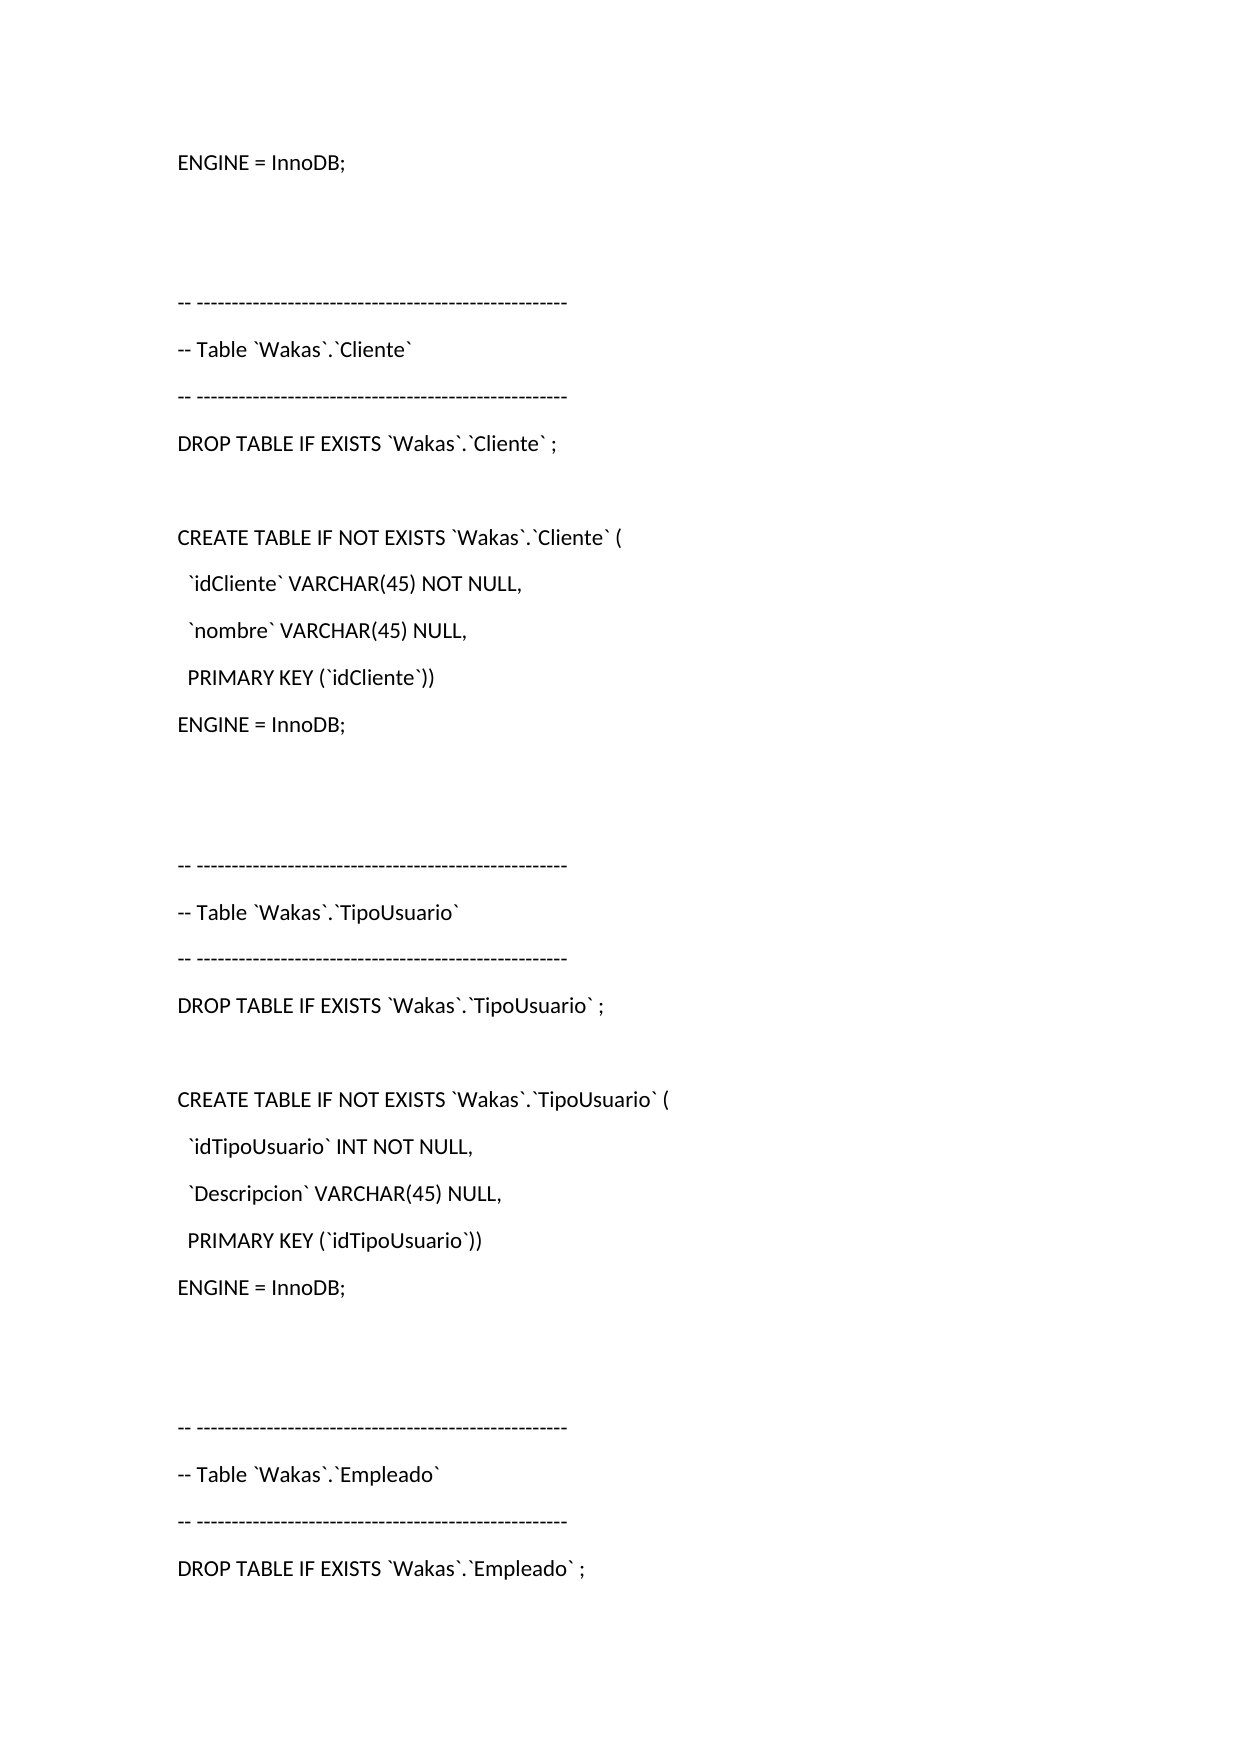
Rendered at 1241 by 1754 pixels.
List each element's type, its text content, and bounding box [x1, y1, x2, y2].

text ENGINE = InnoDB; [177, 710, 1063, 738]
text `nombre` VARCHAR(45) NULL, [177, 616, 1063, 644]
text ENGINE = InnoDB; [177, 148, 1063, 176]
text -- ----------------------------------------------------- [177, 851, 1063, 879]
text PRIMARY KEY (`idTipoUsuario`)) [177, 1226, 1063, 1254]
text -- Table `Wakas`.`Cliente` [177, 335, 1063, 363]
text `Descripcion` VARCHAR(45) NULL, [177, 1179, 1063, 1207]
text `idCliente` VARCHAR(45) NOT NULL, [177, 569, 1063, 597]
text `idTipoUsuario` INT NOT NULL, [177, 1132, 1063, 1160]
text -- Table `Wakas`.`Empleado` [177, 1460, 1063, 1488]
text -- ----------------------------------------------------- [177, 288, 1063, 316]
text PRIMARY KEY (`idCliente`)) [177, 663, 1063, 691]
text DROP TABLE IF EXISTS `Wakas`.`Cliente` ; [177, 429, 1063, 457]
text DROP TABLE IF EXISTS `Wakas`.`TipoUsuario` ; [177, 991, 1063, 1019]
text DROP TABLE IF EXISTS `Wakas`.`Empleado` ; [177, 1554, 1063, 1582]
text -- ----------------------------------------------------- [177, 1507, 1063, 1535]
text CREATE TABLE IF NOT EXISTS `Wakas`.`Cliente` ( [177, 523, 1063, 551]
text -- ----------------------------------------------------- [177, 944, 1063, 972]
text -- ----------------------------------------------------- [177, 1413, 1063, 1441]
text -- Table `Wakas`.`TipoUsuario` [177, 898, 1063, 926]
text CREATE TABLE IF NOT EXISTS `Wakas`.`TipoUsuario` ( [177, 1085, 1063, 1113]
text ENGINE = InnoDB; [177, 1273, 1063, 1301]
text -- ----------------------------------------------------- [177, 382, 1063, 410]
